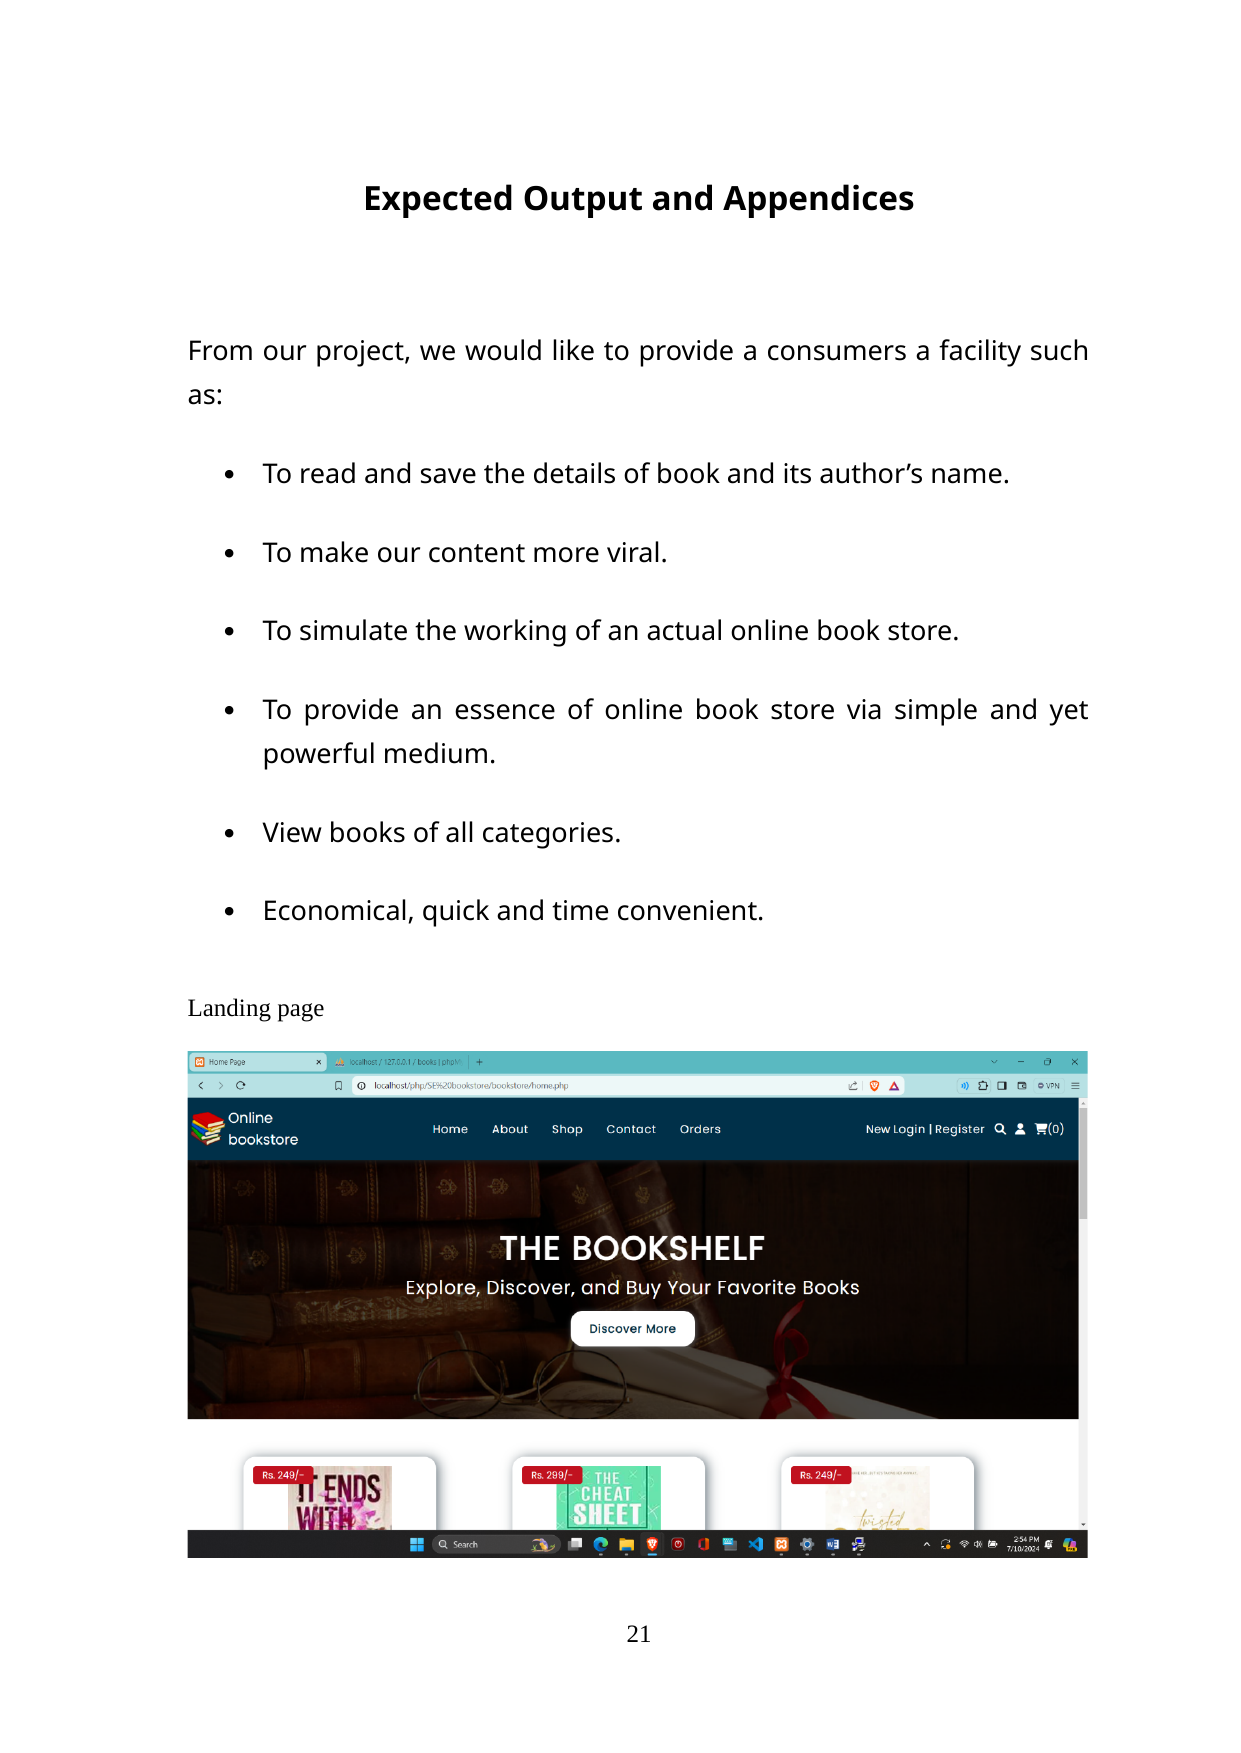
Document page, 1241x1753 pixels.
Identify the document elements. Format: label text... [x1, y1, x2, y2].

picture [187, 1051, 1088, 1558]
list To make our content more viral. [225, 533, 1090, 570]
picture [1037, 1124, 1049, 1134]
list To read and save the details of book and its author’s name. [225, 454, 1090, 491]
picture [1016, 1124, 1025, 1134]
text Landing page [187, 993, 1090, 1022]
subtitle Expected Output and Appendices [187, 175, 1090, 220]
text From our project, we would like to provide a consumers a facility such as: [187, 332, 1090, 413]
list To simulate the working of an actual online book store. [225, 612, 1090, 648]
picture [996, 1125, 1004, 1132]
picture [879, 1128, 889, 1132]
list View books of all categories. [225, 813, 1090, 850]
picture [291, 1137, 298, 1144]
picture [191, 1113, 224, 1145]
list To provide an essence of online book store via simple and yet powerful medium. [225, 690, 1090, 771]
list Economical, quick and time convenient. [225, 892, 1090, 929]
